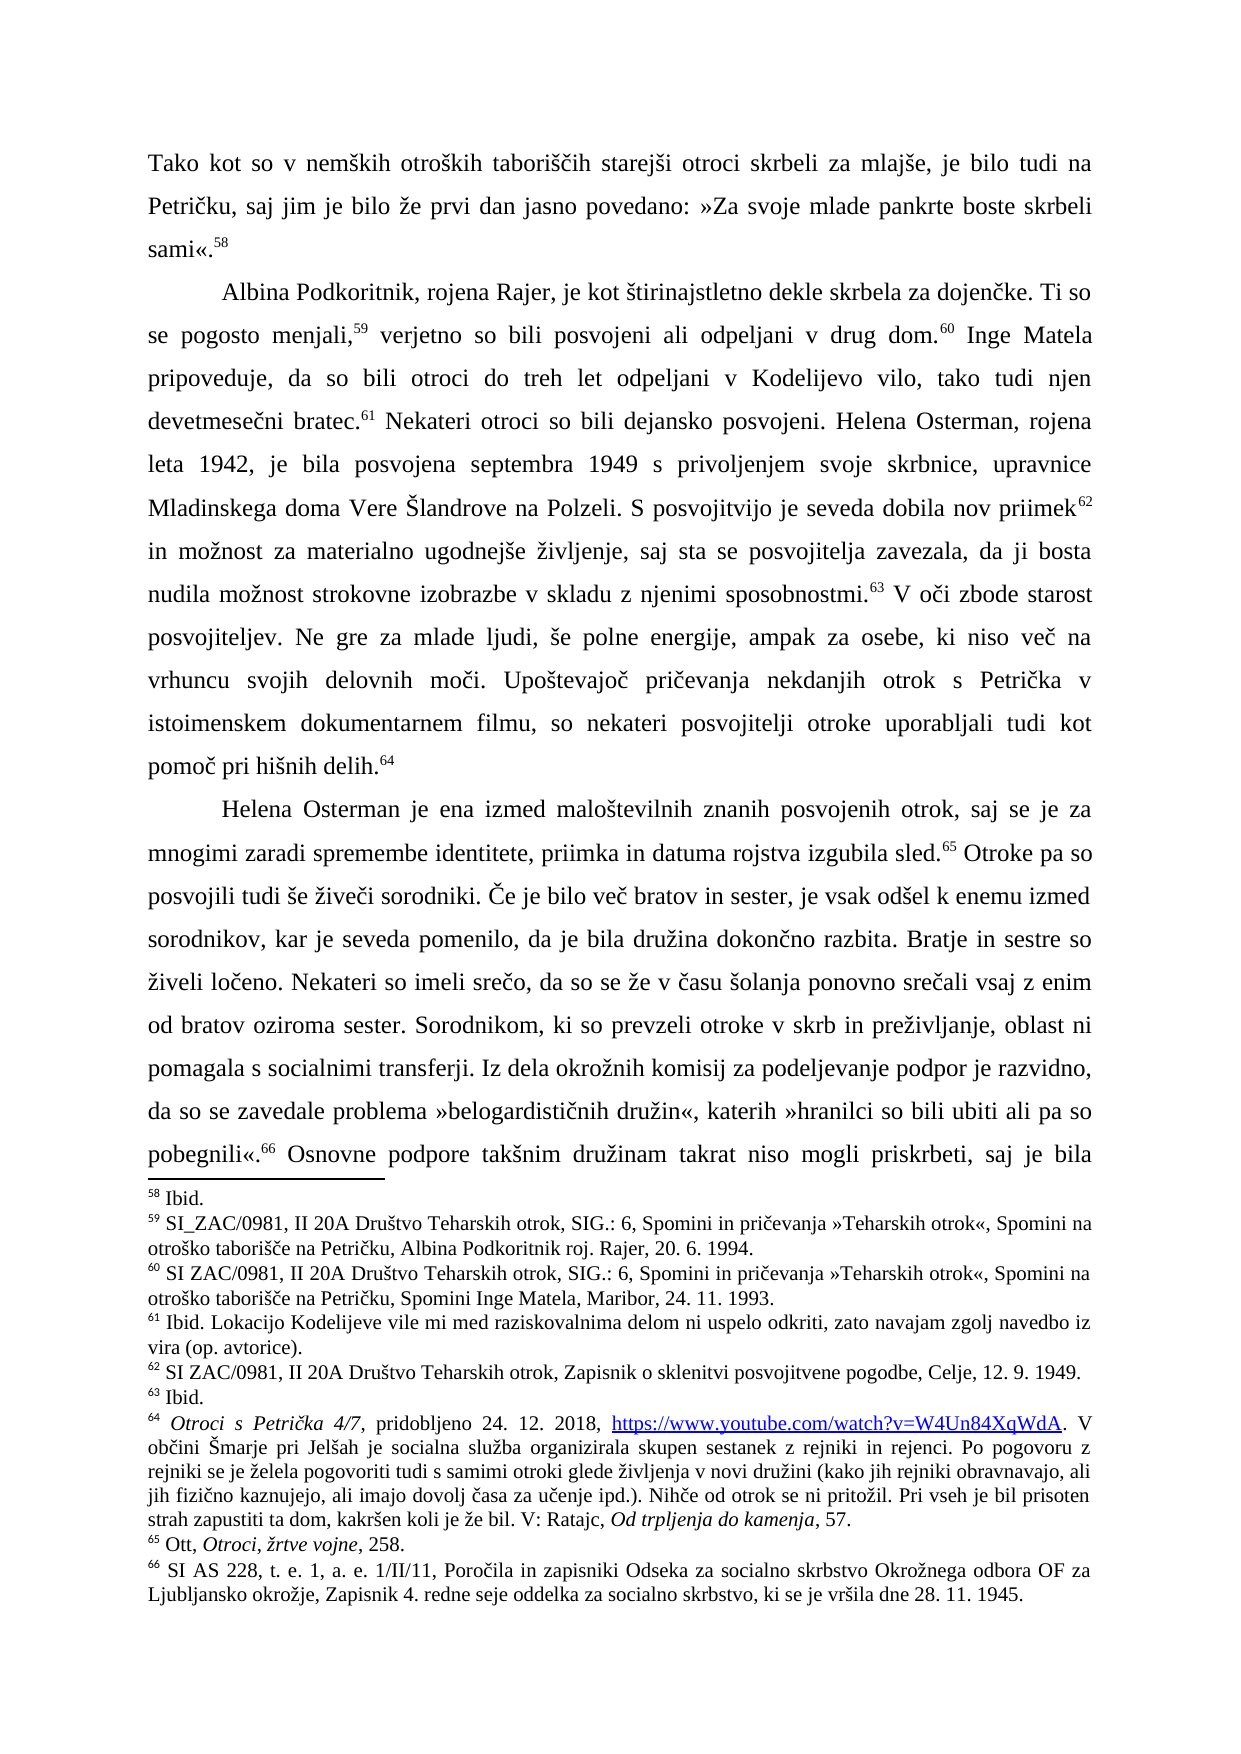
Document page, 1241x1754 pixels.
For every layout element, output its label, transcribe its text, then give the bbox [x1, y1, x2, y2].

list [148, 148, 1093, 263]
list Albina Podkoritnik, rojena Rajer, je kot štirinajstletno dekle skrbela za dojenčke. Ti so se pogosto menjali, verjetno so bili posvojeni ali odpeljani v drug dom. Inge Matela pripoveduje, da so bili otroci do treh let odpeljani v Kodelijevo vilo, tako tudi njen devetmesečni bratec. Nekateri otroci so bili dejansko posvojeni. Helena Osterman, rojena leta 1942, je bila posvojena septembra 1949 s privoljenjem svoje skrbnice, upravnice Mladinskega doma Vere Šlandrove na Polzeli. S posvojitvijo je seveda dobila nov priimek in možnost za materialno ugodnejše življenje, saj sta se posvojitelja zavezala, da ji bosta nudila možnost strokovne izobrazbe v skladu z njenimi sposobnostmi. V oči zbode starost posvojiteljev. Ne gre za mlade ljudi, še polne energije, ampak za osebe, ki niso več na vrhuncu svojih delovnih moči. Upoštevajoč pričevanja nekdanjih otrok s Petrička v istoimenskem dokumentarnem filmu, so nekateri posvojitelji otroke uporabljali tudi kot pomoč pri hišnih delih. [148, 277, 1093, 780]
list Helena Osterman je ena izmed maloštevilnih znanih posvojenih otrok, saj se je za mnogimi zaradi spremembe identitete, priimka in datuma rojstva izgubila sled. Otroke pa so posvojili tudi še živeči sorodniki. Če je bilo več bratov in sester, je vsak odšel k enemu izmed sorodnikov, kar je seveda pomenilo, da je bila družina dokončno razbita. Bratje in sestre so živeli ločeno. Nekateri so imeli srečo, da so se že v času šolanja ponovno srečali vsaj z enim od bratov oziroma sester. Sorodnikom, ki so prevzeli otroke v skrb in preživljanje, oblast ni pomagala s socialnimi transferji. Iz dela okrožnih komisij za podeljevanje podpor je razvidno, da so se zavedale problema »belogardističnih družin«, katerih »hranilci so bili ubiti ali pa so pobegnili«. Osnovne podpore takšnim družinam takrat niso mogli priskrbeti, saj je bila pomoč v prvi vrsti namenjena družinam borcev in aktivistov. Družinam »nasprotnikov« oblasti naj bi se nakazala le doklada za otroke. V dejanskem življenju so bile take družine izločene iz sistemov pomoči, zlasti če so bili pokojni starši nemškega porekla. [148, 794, 1093, 1168]
